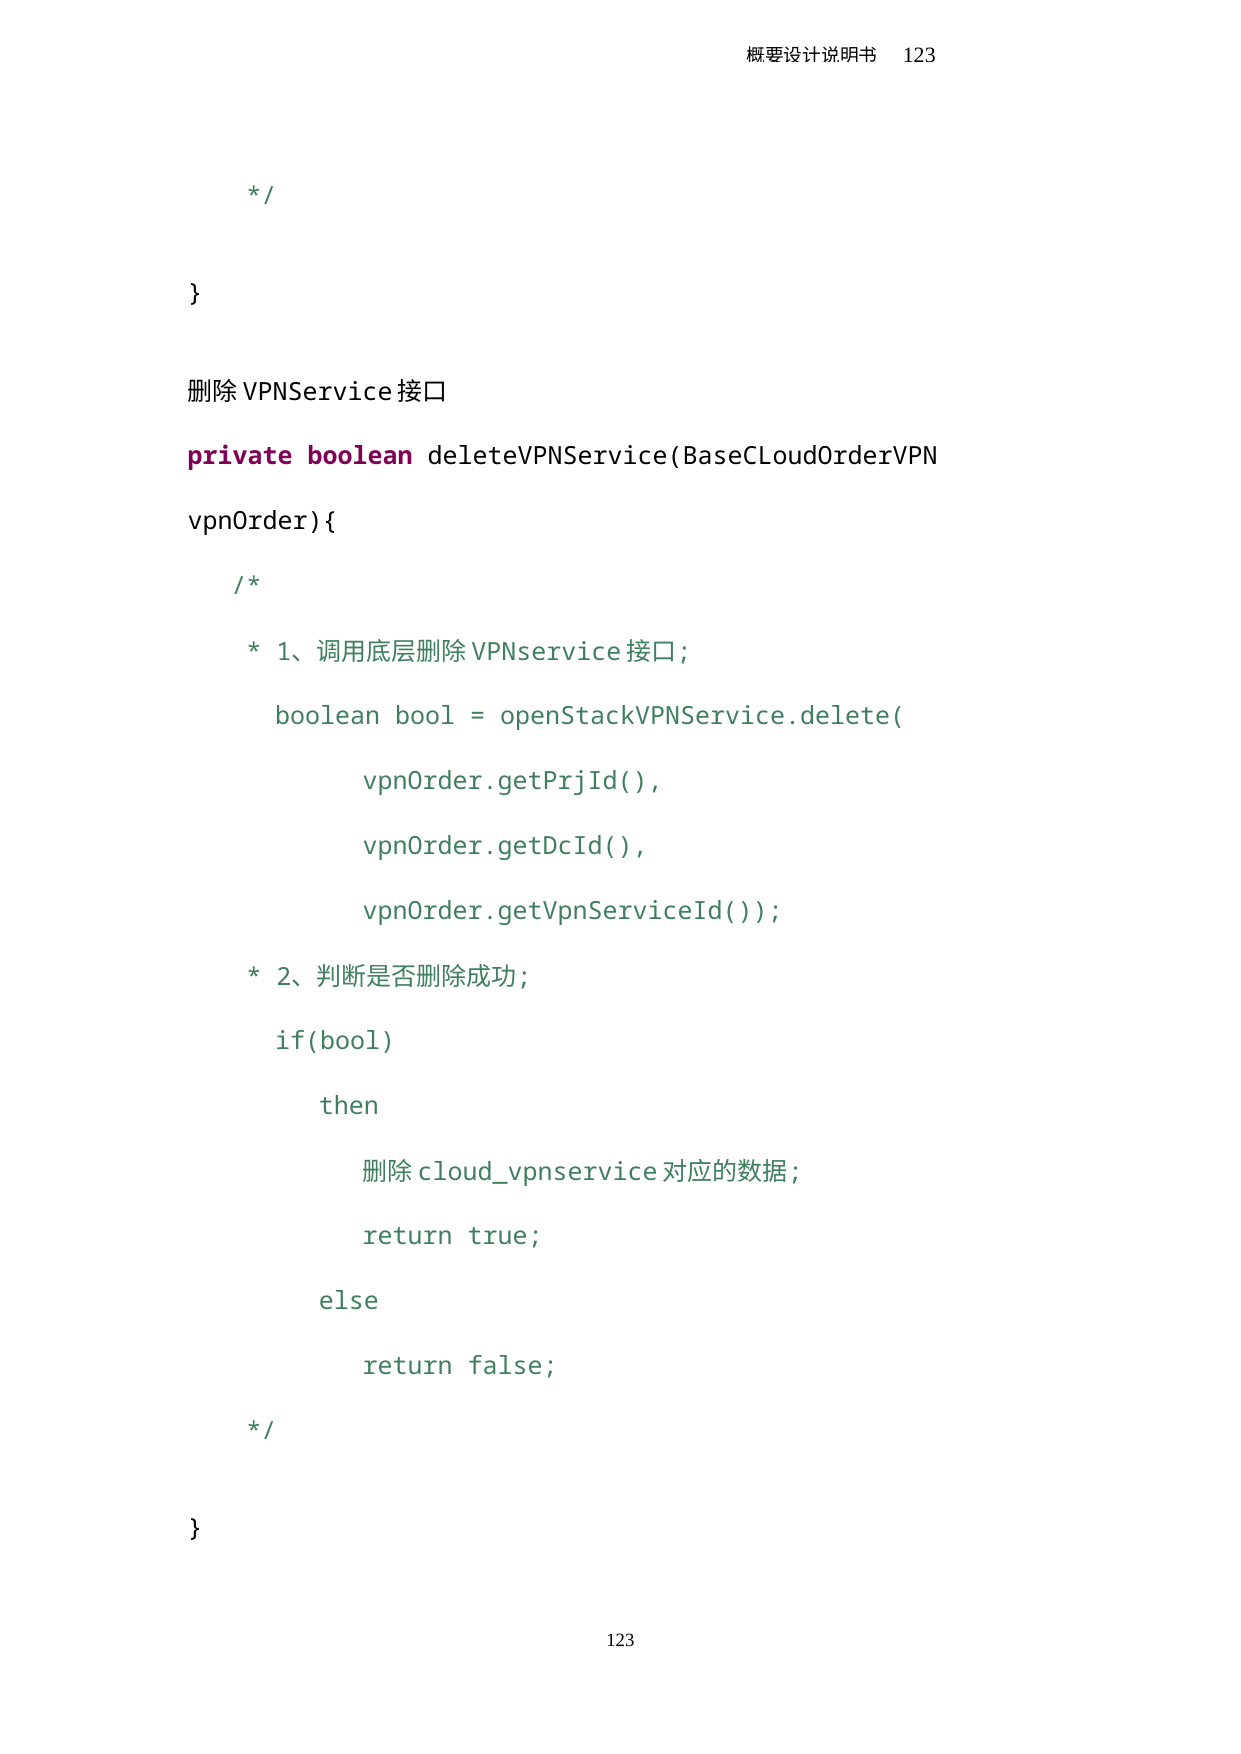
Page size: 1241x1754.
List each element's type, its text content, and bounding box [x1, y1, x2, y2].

text boolean bool = openStackVPNService.delete( [231, 682, 1053, 747]
text vpnOrder.getDcId(), [319, 812, 1053, 877]
text } [187, 1494, 1053, 1559]
text 删除VPNService接口 [187, 357, 1053, 422]
text vpnOrder.getVpnServiceId()); [319, 877, 1053, 942]
text */ [187, 162, 1053, 227]
text then [275, 1072, 1053, 1137]
text * 1、调用底层删除VPNservice接口; [187, 617, 1053, 682]
text if(bool) [231, 1007, 1053, 1072]
text 删除cloud_vpnservice对应的数据; [319, 1137, 1053, 1202]
text } [187, 259, 1053, 324]
text /* [187, 552, 1053, 617]
text */ [187, 1397, 1053, 1462]
text vpnOrder.getPrjId(), [319, 747, 1053, 812]
text return false; [319, 1332, 1053, 1397]
text else [275, 1267, 1053, 1332]
text private boolean deleteVPNService(BaseCLoudOrderVPN vpnOrder){ [187, 422, 1053, 552]
text * 2、判断是否删除成功; [187, 942, 1053, 1007]
text return true; [319, 1202, 1053, 1267]
